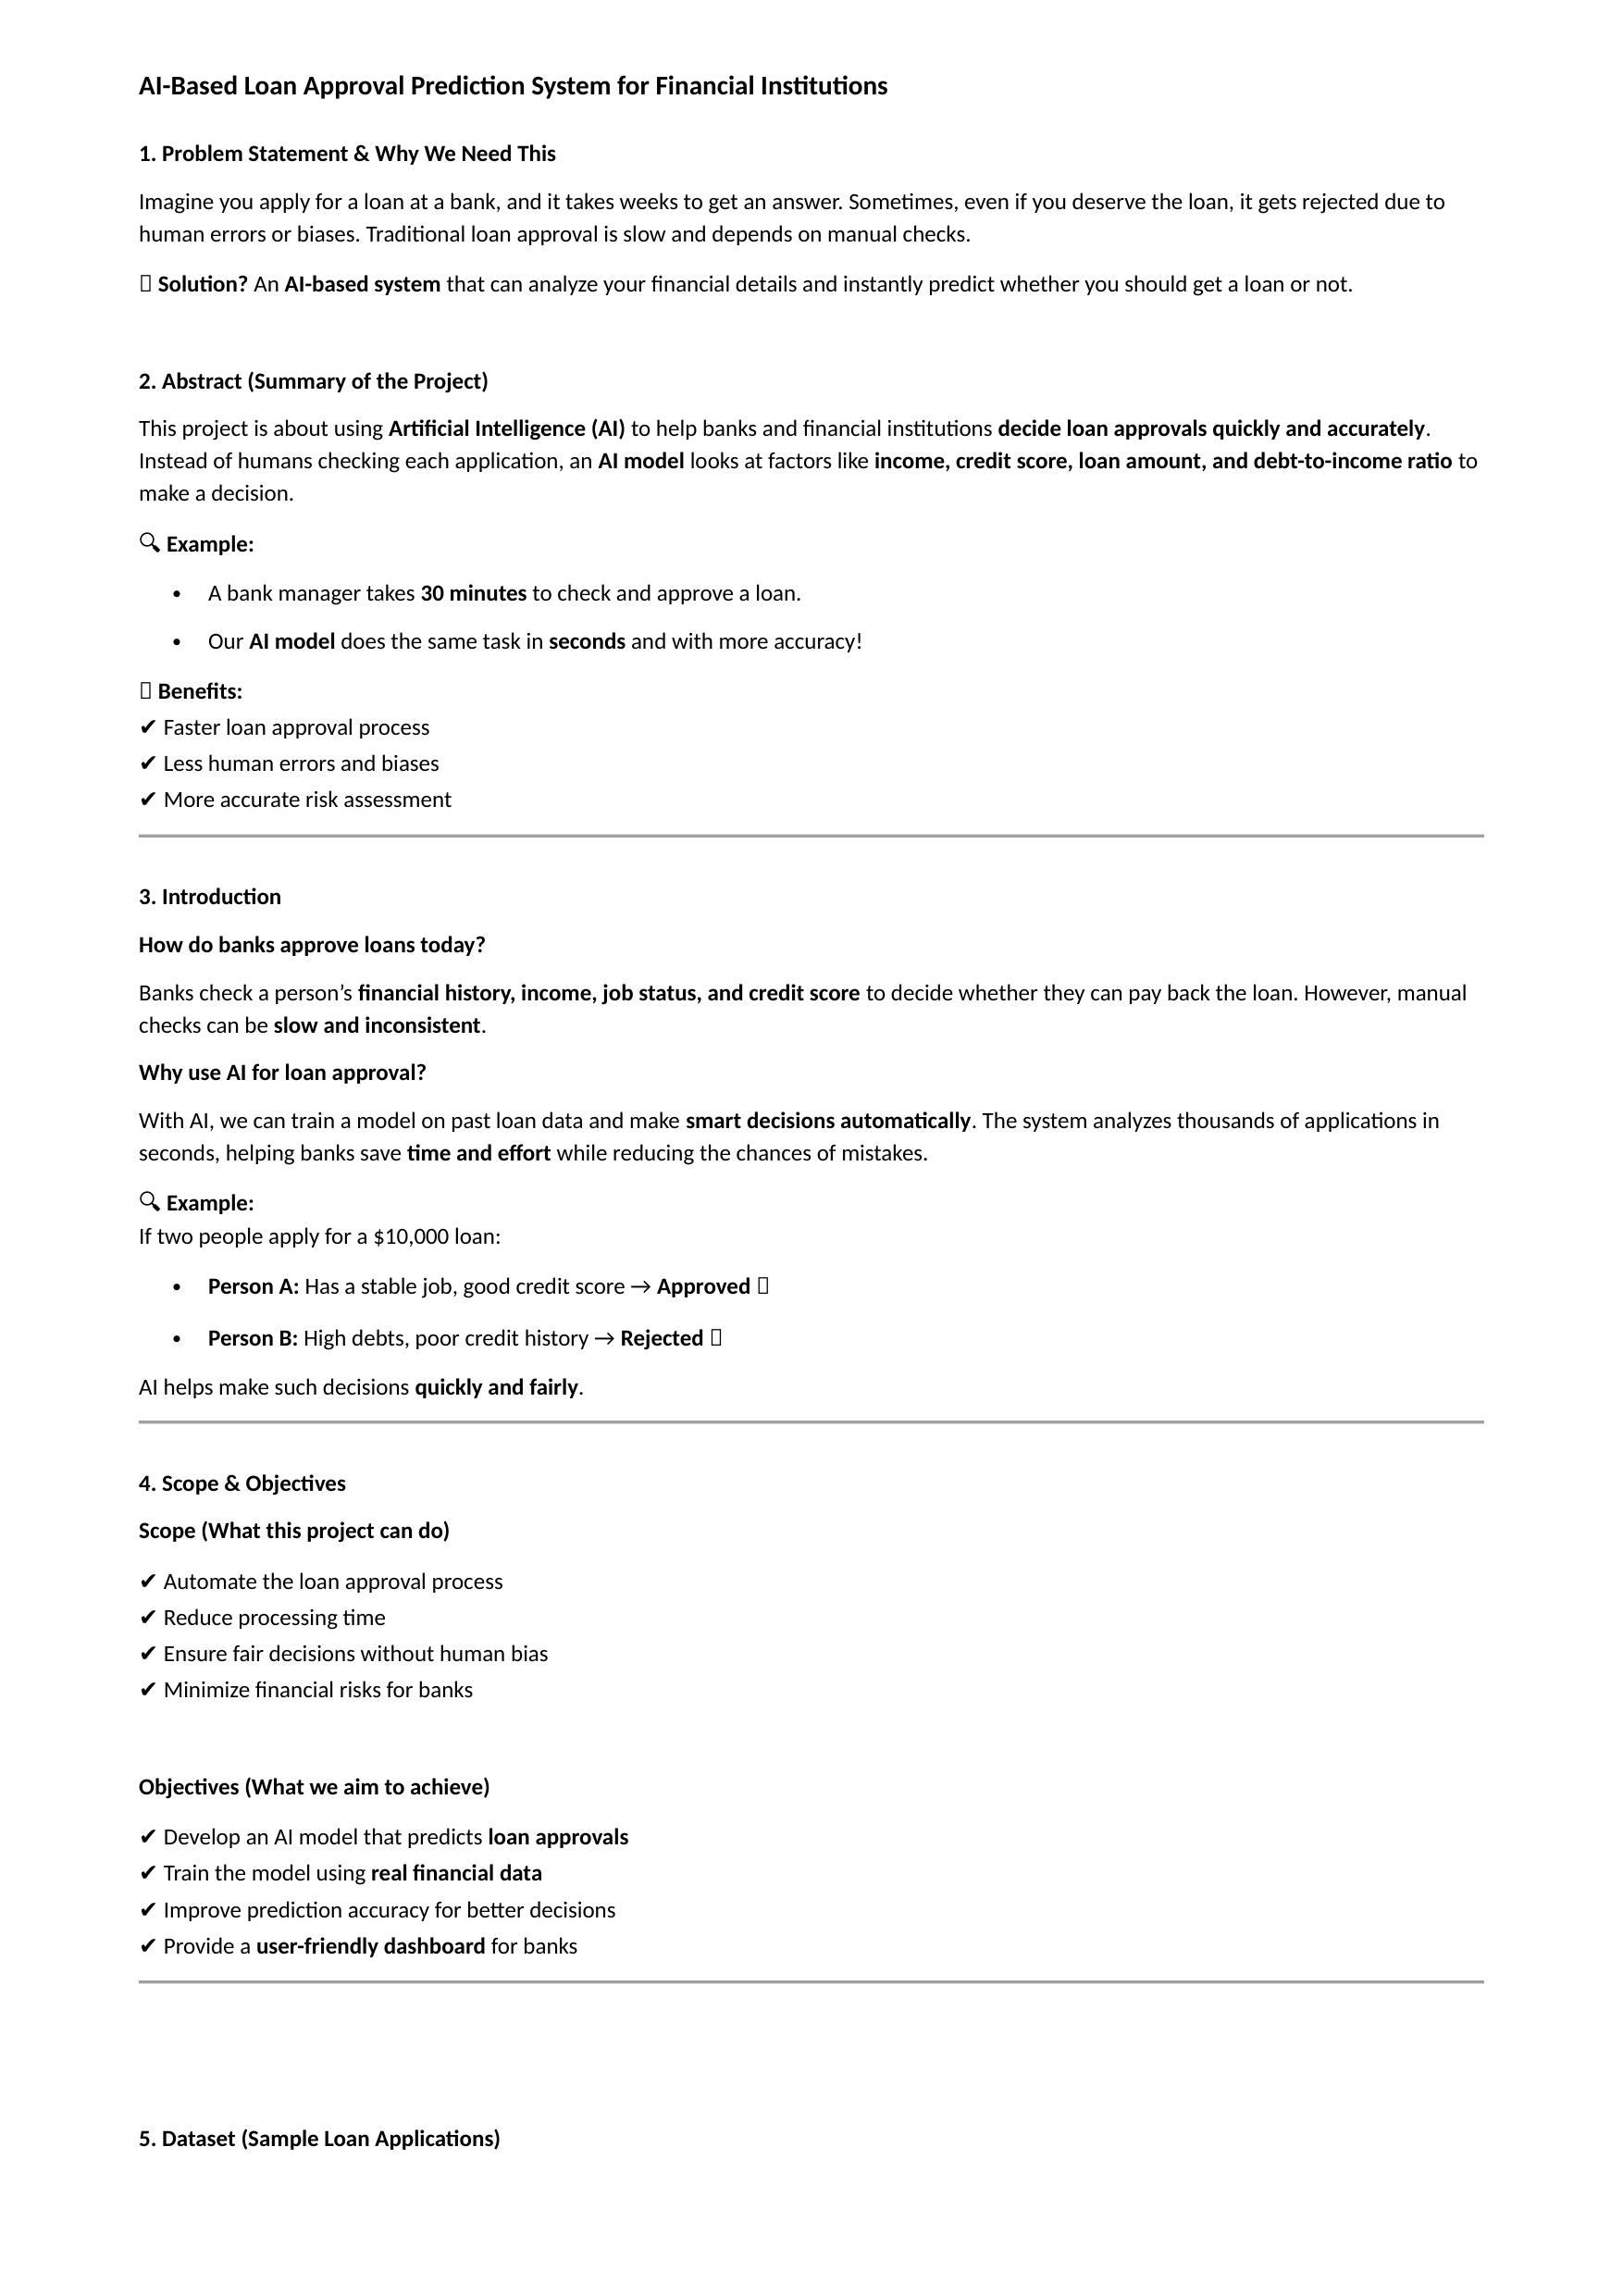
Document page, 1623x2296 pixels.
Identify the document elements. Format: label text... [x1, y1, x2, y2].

text ✔ Automate the loan approval process ✔ Reduce processing time ✔ Ensure fair decisions without human bias ✔ Minimize financial risks for banks [139, 1564, 1484, 1705]
text 2. Abstract (Summary of the Project) [139, 366, 1484, 394]
text How do banks approve loans today? [139, 930, 1484, 959]
list Person A: Has a stable job, good credit score → Approved ✅ [173, 1270, 1484, 1301]
text Imagine you apply for a loan at a bank, and it takes weeks to get an answer. Sometimes, even if you deserve the loan, it gets rejected due to human errors or biases. Traditional loan approval is slow and depends on manual checks. [139, 187, 1484, 247]
text Banks check a person’s financial history, income, job status, and credit score to decide whether they can pay back the loan. However, manual checks can be slow and inconsistent. [139, 978, 1484, 1038]
text 5. Dataset (Sample Loan Applications) [139, 2124, 1484, 2153]
text With AI, we can train a model on past loan data and make smart decisions automatically. The system analyzes thousands of applications in seconds, helping banks save time and effort while reducing the chances of mistakes. [139, 1106, 1484, 1167]
text Scope (What this project can do) [139, 1516, 1484, 1545]
text 🔍 Example: If two people apply for a $10,000 loan: [139, 1186, 1484, 1250]
text This project is about using Artificial Intelligence (AI) to help banks and financial institutions decide loan approvals quickly and accurately. Instead of humans checking each application, an AI model looks at factors like income, credit score, loan amount, and debt-to-income ratio to make a decision. [139, 414, 1484, 507]
list Person B: High debts, poor credit history → Rejected ❌ [173, 1322, 1484, 1353]
text AI helps make such decisions quickly and fairly. [139, 1372, 1484, 1401]
text 4. Scope & Objectives [139, 1469, 1484, 1496]
text 1. Problem Statement & Why We Need This [139, 139, 1484, 168]
text ✅ Benefits: ✔ Faster loan approval process ✔ Less human errors and biases ✔ More accurate risk assessment [139, 674, 1484, 814]
list Our AI model does the same task in seconds and with more accuracy! [173, 627, 1484, 654]
text 🔍 Example: [139, 527, 1484, 558]
text 💡 Solution? An AI-based system that can analyze your financial details and instantly predict whether you should get a loan or not. [139, 267, 1484, 298]
list A bank manager takes 30 minutes to check and approve a loan. [173, 578, 1484, 607]
text Objectives (What we aim to achieve) [139, 1772, 1484, 1801]
text Why use AI for loan approval? [139, 1058, 1484, 1086]
text ✔ Develop an AI model that predicts loan approvals ✔ Train the model using real financial data ✔ Improve prediction accuracy for better decisions ✔ Provide a user-friendly dashboard for banks [139, 1820, 1484, 1960]
text 3. Introduction [139, 882, 1484, 911]
